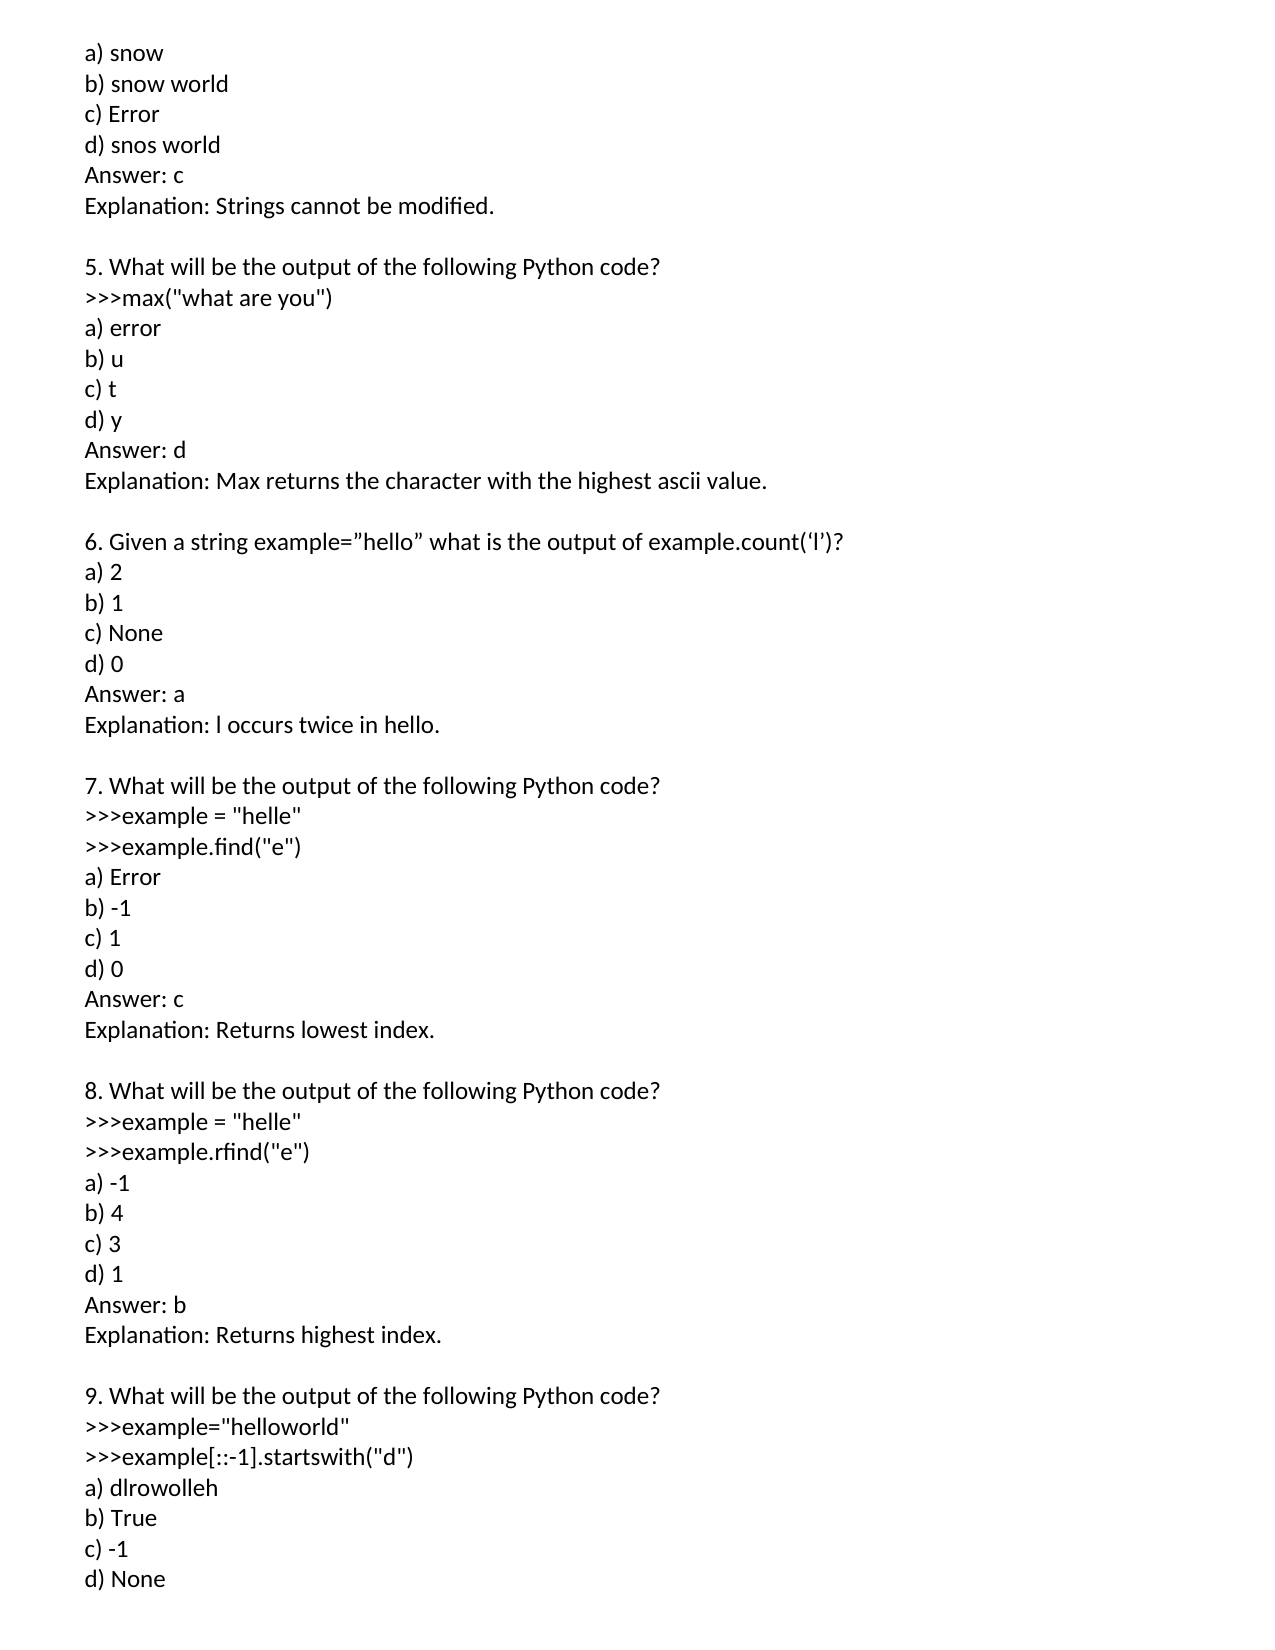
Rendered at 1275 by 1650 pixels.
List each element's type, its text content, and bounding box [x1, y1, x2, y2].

text Explanation: Returns lowest index. [84, 1014, 1200, 1045]
text 5. What will be the output of the following Python code? [84, 251, 1200, 282]
text d) snos world [84, 129, 1200, 159]
text a) error [84, 312, 1200, 343]
text b) u [84, 343, 1200, 373]
text Explanation: Returns highest index. [84, 1319, 1200, 1350]
text a) snow [84, 37, 1200, 68]
text c) t [84, 373, 1200, 404]
text b) 4 [84, 1197, 1200, 1228]
text d) 0 [84, 953, 1200, 984]
text 6. Given a string example=”hello” what is the output of example.count(‘l’)? [84, 526, 1200, 556]
text c) 3 [84, 1228, 1200, 1258]
text a) -1 [84, 1167, 1200, 1197]
text >>>example = "helle" [84, 801, 1200, 831]
text Answer: d [84, 434, 1200, 465]
text >>>example = "helle" [84, 1106, 1200, 1136]
text 7. What will be the output of the following Python code? [84, 770, 1200, 801]
text c) None [84, 617, 1200, 648]
text 8. What will be the output of the following Python code? [84, 1075, 1200, 1106]
text Answer: c [84, 159, 1200, 190]
text b) 1 [84, 587, 1200, 617]
text Answer: b [84, 1289, 1200, 1319]
text c) -1 [84, 1533, 1200, 1563]
text d) y [84, 404, 1200, 434]
text a) dlrowolleh [84, 1472, 1200, 1502]
text >>>example[::-1].startswith("d") [84, 1441, 1200, 1472]
text c) Error [84, 98, 1200, 129]
text Explanation: Max returns the character with the highest ascii value. [84, 465, 1200, 495]
text >>>max("what are you") [84, 282, 1200, 312]
text b) snow world [84, 68, 1200, 98]
text d) 1 [84, 1258, 1200, 1289]
text b) -1 [84, 892, 1200, 923]
text >>>example="helloworld" [84, 1411, 1200, 1441]
text 9. What will be the output of the following Python code? [84, 1380, 1200, 1411]
text a) Error [84, 862, 1200, 892]
text d) None [84, 1563, 1200, 1594]
text d) 0 [84, 648, 1200, 678]
text >>>example.find("e") [84, 831, 1200, 862]
text a) 2 [84, 556, 1200, 587]
text Answer: a [84, 678, 1200, 709]
text Answer: c [84, 984, 1200, 1014]
text Explanation: l occurs twice in hello. [84, 709, 1200, 739]
text c) 1 [84, 923, 1200, 953]
text Explanation: Strings cannot be modified. [84, 190, 1200, 221]
text >>>example.rfind("e") [84, 1136, 1200, 1167]
text b) True [84, 1502, 1200, 1533]
